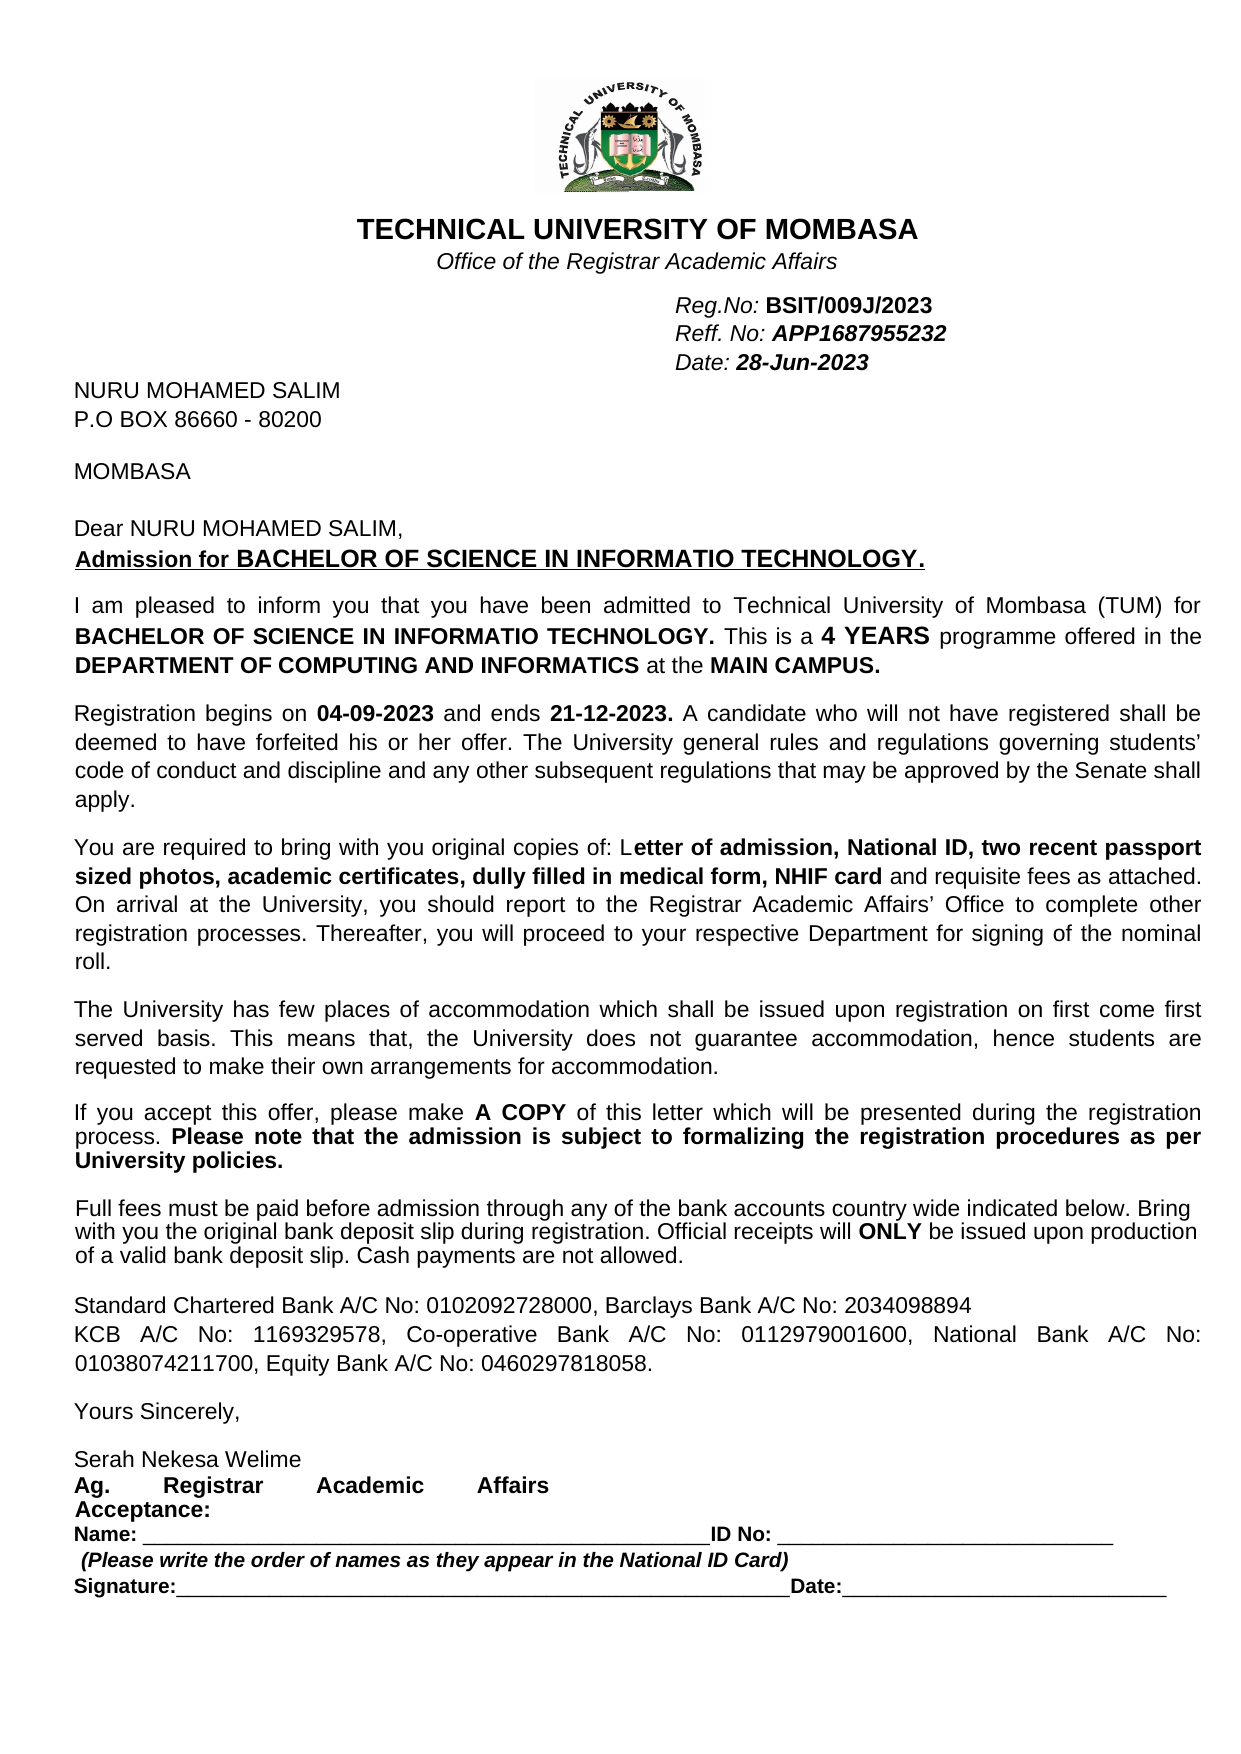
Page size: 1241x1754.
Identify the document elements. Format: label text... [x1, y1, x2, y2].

text Registration begins on 04-09-2023 and ends 21-12-2023. A candidate who will not have registered shall be deemed to have forfeited his or her offer. The University general rules and regulations governing students’ code of conduct and discipline and any other subsequent regulations that may be approved by the Senate shall apply. [73, 700, 1202, 812]
text NURU MOHAMED SALIM [73, 377, 1202, 403]
text KCB A/C No: 1169329578, Co-operative Bank A/C No: 0112979001600, National Bank A/C No: 01038074211700, Equity Bank A/C No: 0460297818058. [73, 1321, 1202, 1376]
text Dear NURU MOHAMED SALIM, [73, 515, 1202, 542]
text Name: _________________________________________________ID No: _____________________________ [73, 1522, 1208, 1546]
text Reg.No: BSIT/009J/2023 [675, 292, 1208, 318]
picture [534, 78, 722, 193]
text Date: 28-Jun-2023 [629, 348, 1208, 375]
text I am pleased to inform you that you have been admitted to Technical University of Mombasa (TUM) for BACHELOR OF SCIENCE IN INFORMATIO TECHNOLOGY. This is a 4 YEARS programme offered in the DEPARTMENT OF COMPUTING AND INFORMATICS at the MAIN CAMPUS. [73, 592, 1202, 678]
text Serah Nekesa Welime [73, 1446, 1202, 1472]
text The University has few places of accommodation which shall be issued upon registration on first come first served basis. This means that, the University does not guarantee accommodation, hence students are requested to make their own arrangements for accommodation. [73, 996, 1202, 1080]
text TECHNICAL UNIVERSITY OF MOMBASA [75, 212, 1201, 245]
text (Please write the order of names as they appear in the National ID Card) [75, 1548, 1208, 1572]
text Reff. No: APP1687955232 [675, 320, 1208, 346]
text Full fees must be paid before admission through any of the bank accounts country wide indicated below. Bring with you the original bank deposit slip during registration. Official receipts will ONLY be issued upon production of a valid bank deposit slip. Cash payments are not allowed. [75, 1197, 1208, 1268]
text Standard Chartered Bank A/C No: 0102092728000, Barclays Bank A/C No: 2034098894 [73, 1292, 1202, 1319]
text Yours Sincerely, [73, 1398, 1202, 1424]
text Signature:_____________________________________________________Date:____________________________ [73, 1574, 1208, 1598]
text You are required to bring with you original copies of: Letter of admission, National ID, two recent passport sized photos, academic certificates, dully filled in medical form, NHIF card and requisite fees as attached. On arrival at the University, you should report to the Registrar Academic Affairs’ Office to complete other registration processes. Thereafter, you will proceed to your respective Department for signing of the nominal roll. [73, 834, 1202, 974]
text Ag. Registrar Academic Affairs Acceptance: [73, 1475, 549, 1522]
text Admission for BACHELOR OF SCIENCE IN INFORMATIO TECHNOLOGY. [75, 544, 1208, 573]
text If you accept this offer, please make A COPY of this letter which will be presented during the registration process. Please note that the admission is subject to formalizing the registration procedures as per University policies. [73, 1102, 1202, 1173]
text MOMBASA [73, 458, 341, 485]
text P.O BOX 86660 - 80200 [73, 406, 341, 432]
text Office of the Registrar Academic Affairs [75, 248, 1201, 274]
